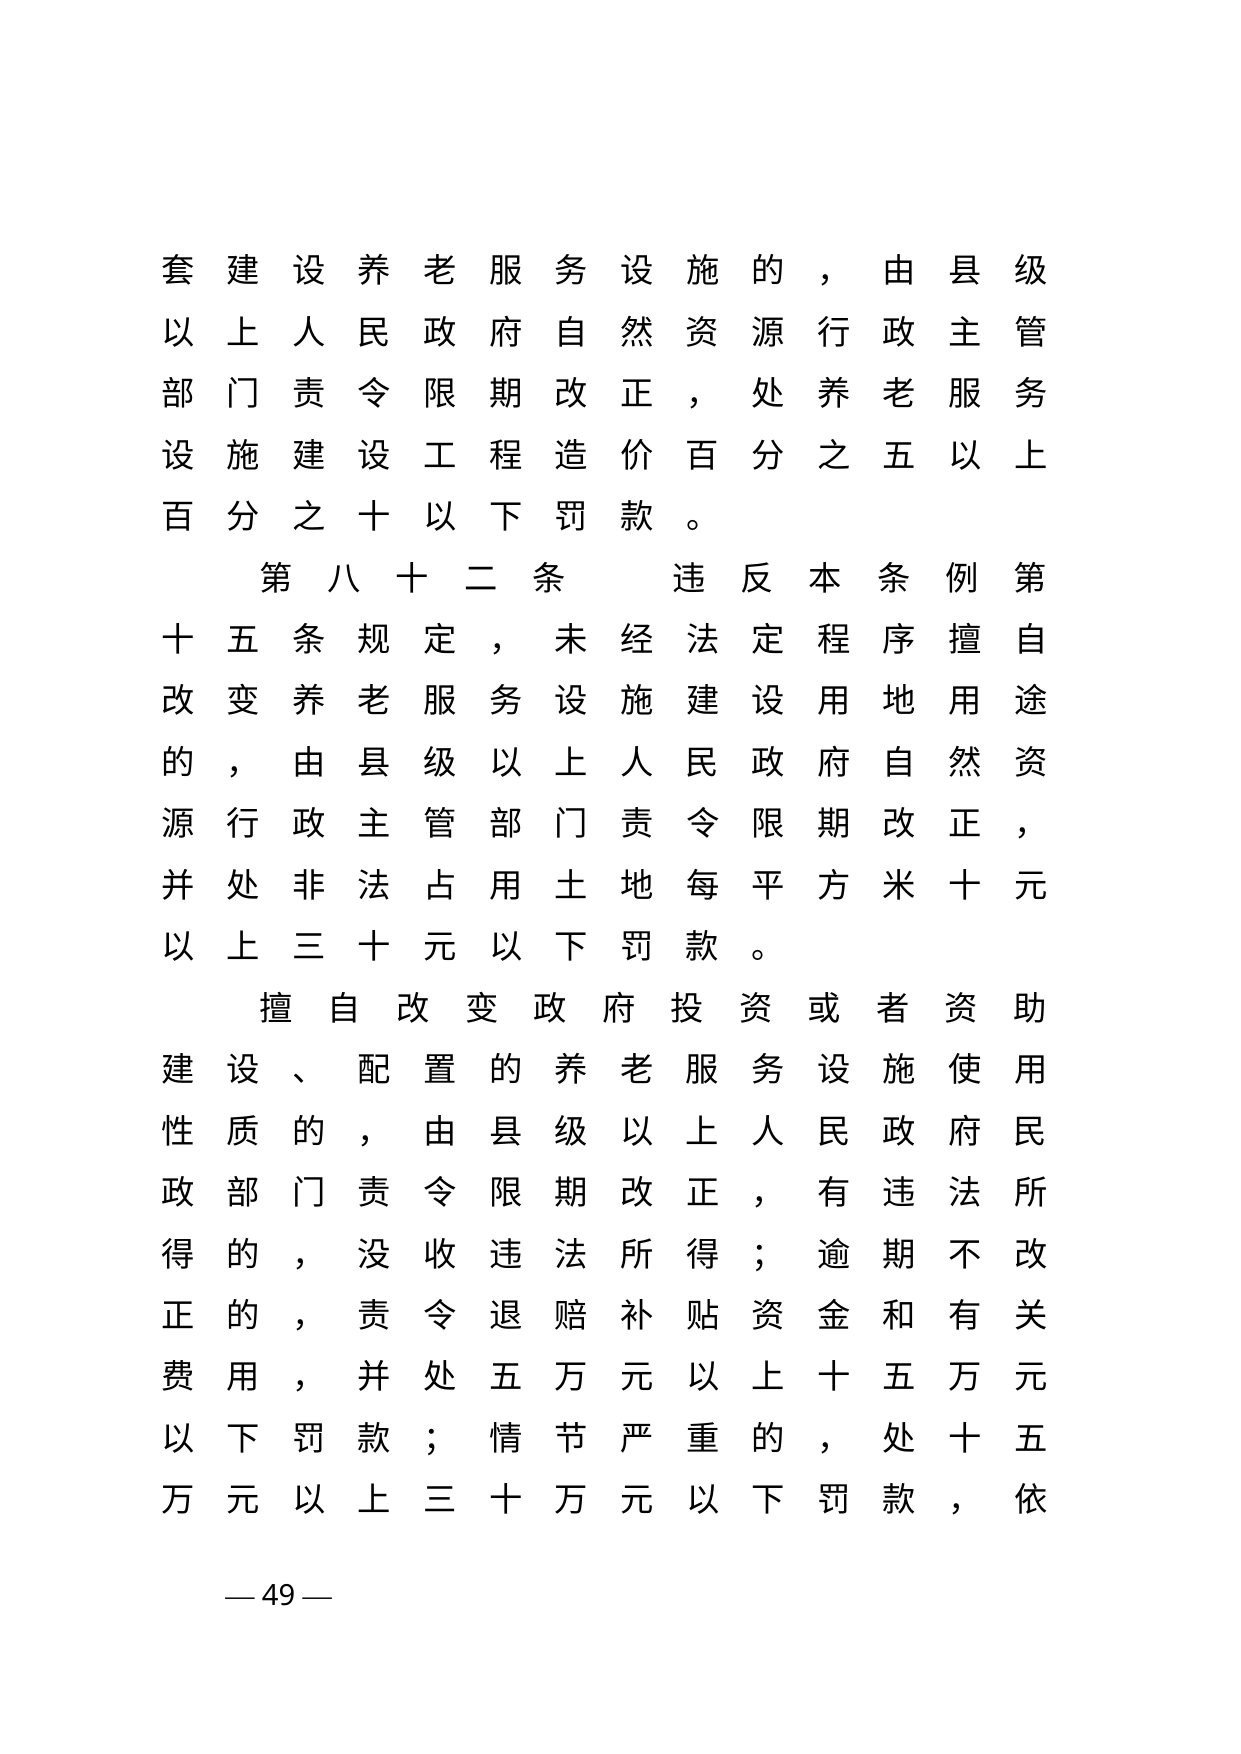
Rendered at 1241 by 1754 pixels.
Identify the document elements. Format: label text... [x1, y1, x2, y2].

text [161, 237, 1079, 545]
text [161, 975, 1079, 1528]
text 第八十二条 违反本条例第十五条规定，未经法定程序擅自改变养老服务设施建设用地用途的，由县级以上人民政府自然资源行政主管部门责令限期改正，并处非法占用土地每平方米十元以上三十元以下罚款。 [161, 545, 1079, 975]
